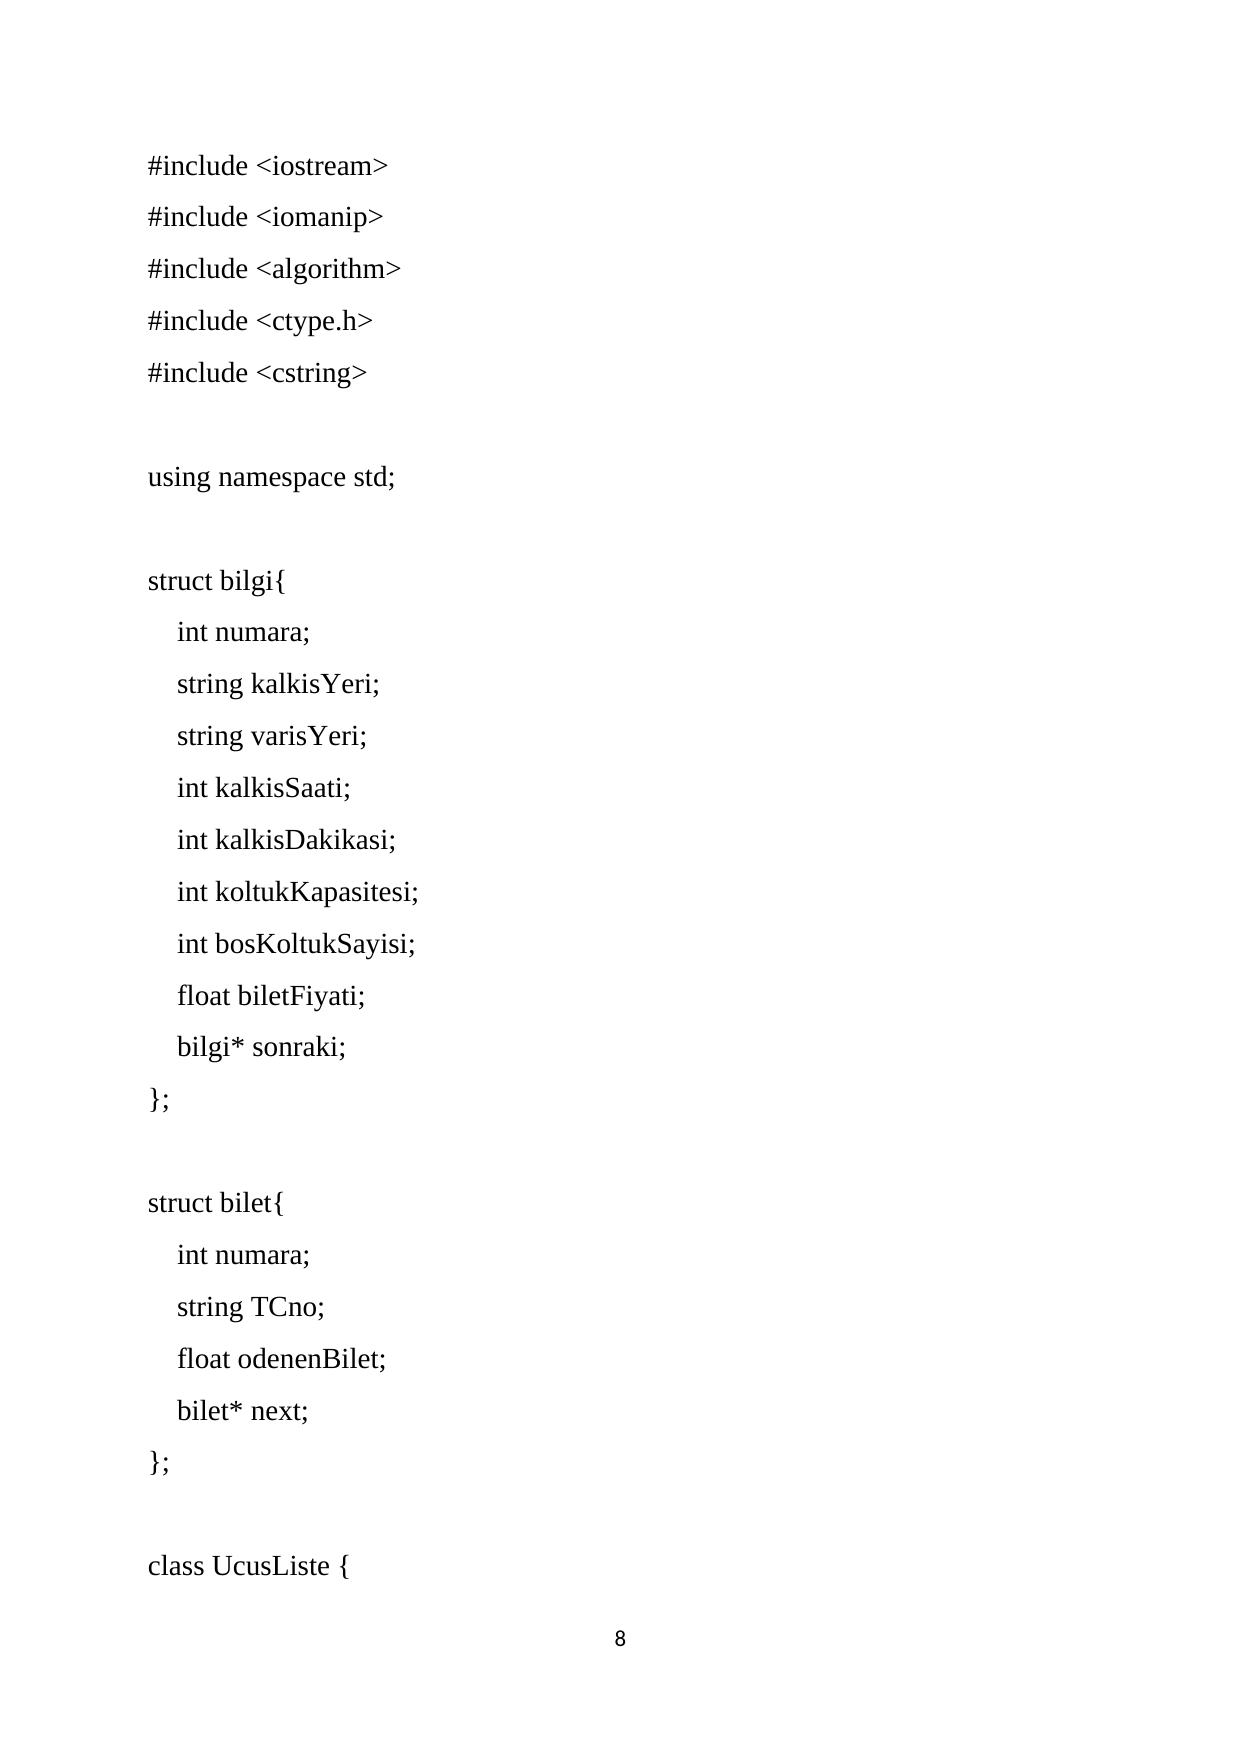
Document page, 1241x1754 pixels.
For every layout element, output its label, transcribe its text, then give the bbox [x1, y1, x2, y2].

text float odenenBilet; [148, 1341, 1093, 1374]
text class UcusListe { [148, 1548, 1093, 1582]
text #include <iomanip> [148, 199, 1093, 233]
text int bosKoltukSayisi; [148, 926, 1093, 959]
text int kalkisDakikasi; [148, 822, 1093, 856]
text #include <ctype.h> [148, 303, 1093, 337]
text int kalkisSaati; [148, 770, 1093, 804]
text #include <iostream> [148, 148, 1093, 181]
text bilgi* sonraki; [148, 1029, 1093, 1063]
text string kalkisYeri; [148, 666, 1093, 700]
text float biletFiyati; [148, 978, 1093, 1011]
text int numara; [148, 1237, 1093, 1271]
text }; [148, 1444, 1093, 1478]
text using namespace std; [148, 459, 1093, 492]
text int numara; [148, 614, 1093, 648]
text string varisYeri; [148, 718, 1093, 752]
text #include <cstring> [148, 355, 1093, 389]
text string TCno; [148, 1289, 1093, 1322]
text bilet* next; [148, 1393, 1093, 1426]
text struct bilgi{ [148, 563, 1093, 596]
text #include <algorithm> [148, 251, 1093, 285]
text }; [148, 1081, 1093, 1115]
text struct bilet{ [148, 1185, 1093, 1219]
text int koltukKapasitesi; [148, 874, 1093, 907]
